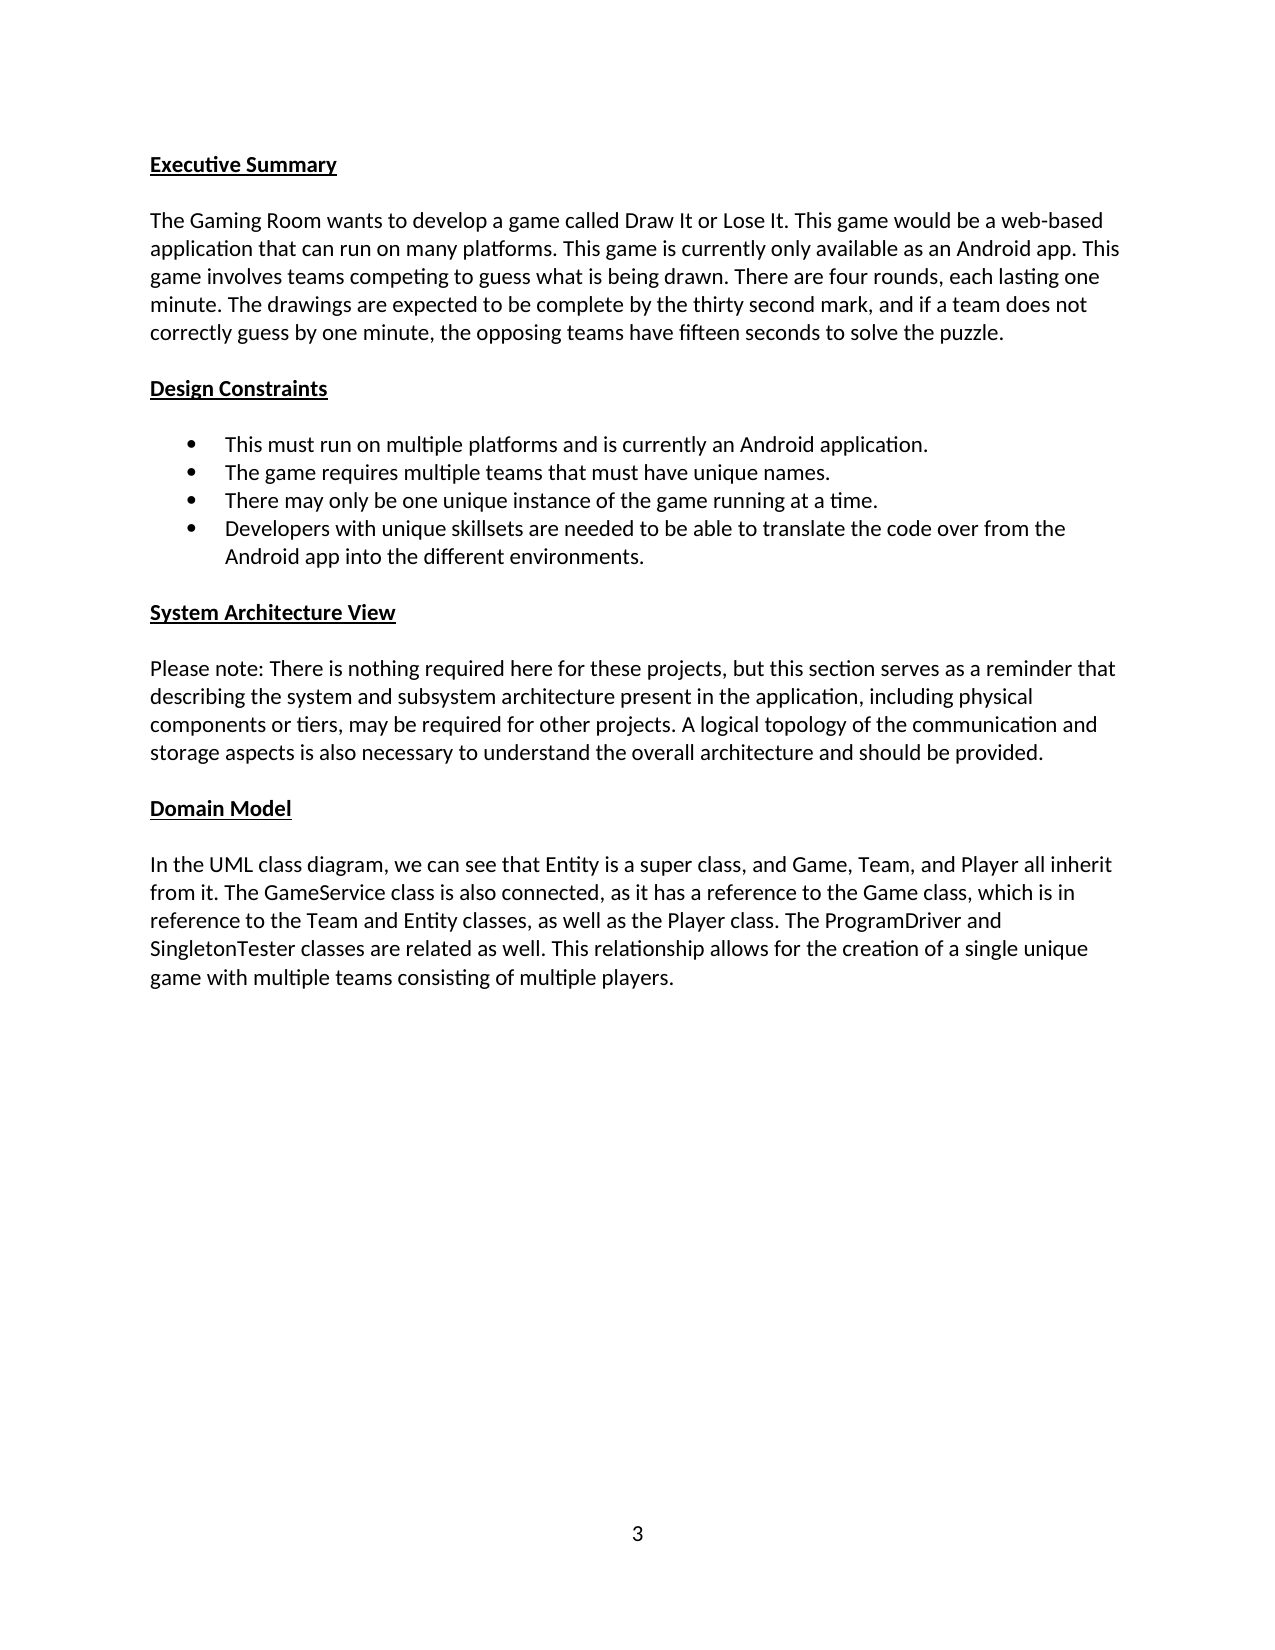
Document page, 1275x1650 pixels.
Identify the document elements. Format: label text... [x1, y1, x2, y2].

text Please note: There is nothing required here for these projects, but this section serves as a reminder that describing the system and subsystem architecture present in the application, including physical components or tiers, may be required for other projects. A logical topology of the communication and storage aspects is also necessary to understand the overall architecture and should be provided. [150, 654, 1125, 766]
subtitle System Architecture View [150, 598, 1125, 626]
subtitle Design Constraints [150, 374, 1125, 402]
text In the UML class diagram, we can see that Entity is a super class, and Game, Team, and Player all inherit from it. The GameService class is also connected, as it has a reference to the Game class, which is in reference to the Team and Entity classes, as well as the Player class. The ProgramDriver and SingletonTester classes are related as well. This relationship allows for the creation of a single unique game with multiple teams consisting of multiple players. [150, 851, 1125, 991]
subtitle Domain Model [150, 794, 1125, 822]
text The Gaming Room wants to develop a game called Draw It or Lose It. This game would be a web-based application that can run on many platforms. This game is currently only available as an Android app. This game involves teams competing to guess what is being drawn. There are four rounds, each lasting one minute. The drawings are expected to be complete by the thirty second mark, and if a team does not correctly guess by one minute, the opposing teams have fifteen seconds to solve the puzzle. [150, 206, 1125, 346]
subtitle Executive Summary [150, 150, 1125, 178]
list Developers with unique skillsets are needed to be able to translate the code over from the Android app into the different environments. [187, 514, 1125, 570]
list The game requires multiple teams that must have unique names. [187, 458, 1125, 486]
list There may only be one unique instance of the game running at a time. [187, 486, 1125, 514]
list This must run on multiple platforms and is currently an Android application. [187, 430, 1125, 458]
